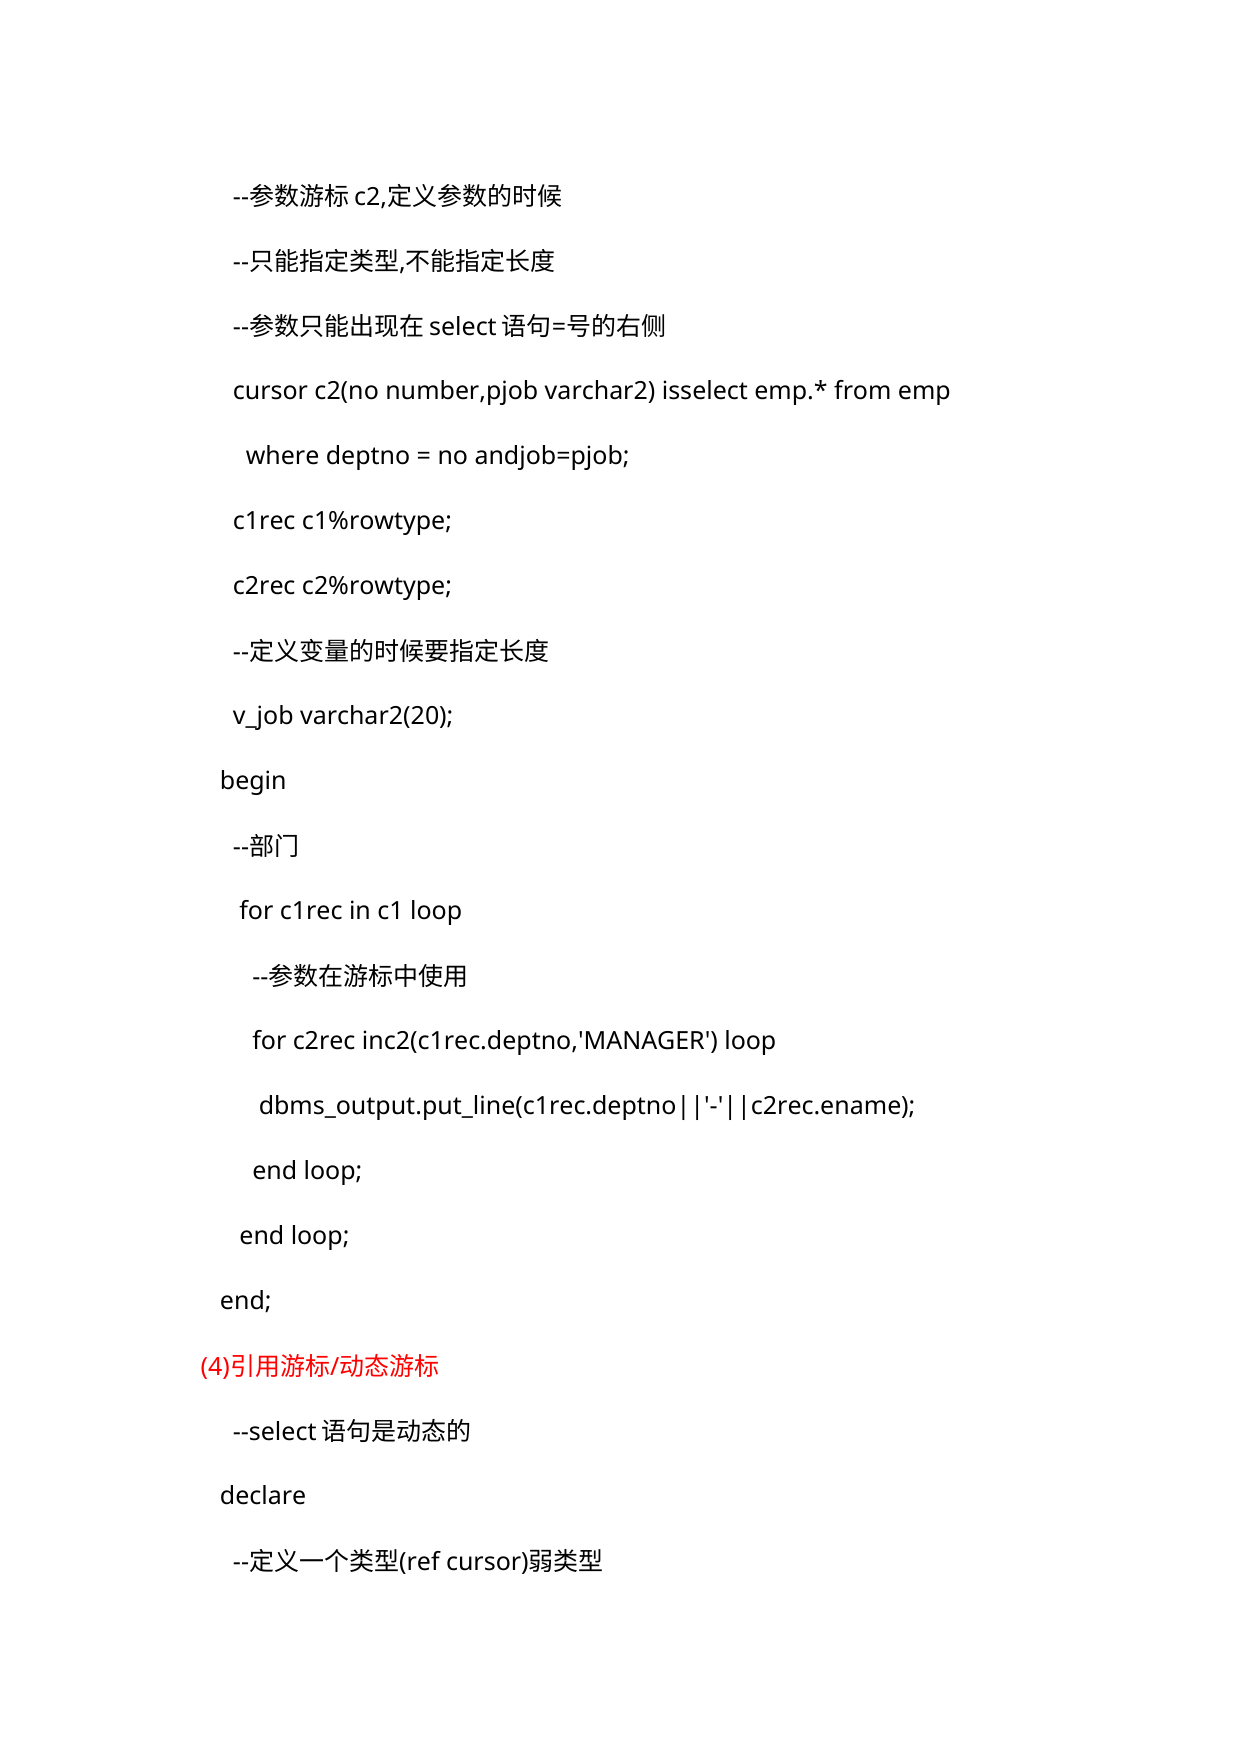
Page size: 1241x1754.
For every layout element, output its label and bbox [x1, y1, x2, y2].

text [187, 162, 1053, 1592]
